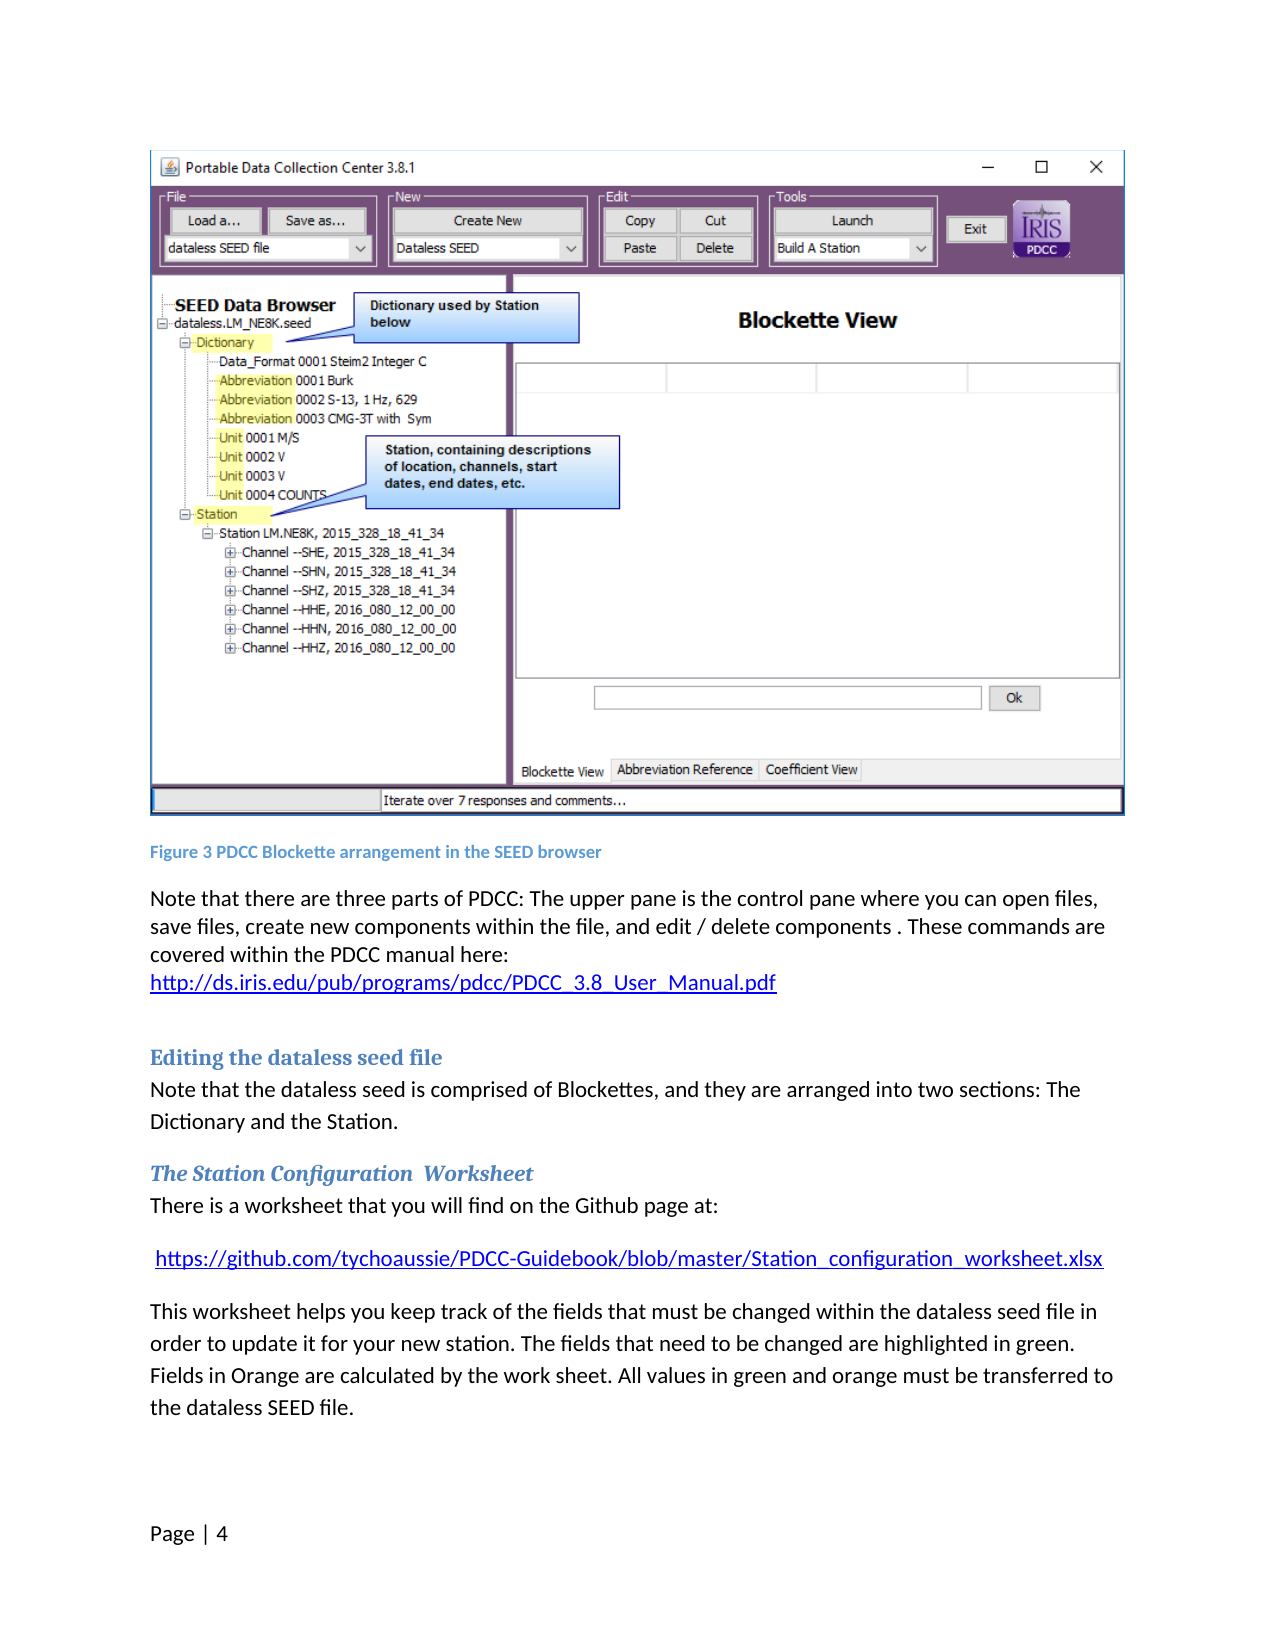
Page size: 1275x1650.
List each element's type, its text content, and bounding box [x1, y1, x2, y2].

subtitle The Station Configuration Worksheet [150, 1161, 1125, 1187]
picture [150, 150, 1125, 816]
text Note that the dataless seed is comprised of Blockettes, and they are arranged into two sections: The Dictionary and the Station. [150, 1075, 1125, 1136]
subtitle Editing the dataless seed file [150, 1045, 1125, 1071]
text Note that there are three parts of PDCC: The upper pane is the control pane where you can open files, save files, create new components within the file, and edit / delete components . These commands are covered within the PDCC manual here: http://ds.iris.edu/pub/programs/pdcc/PDCC_3.8_User_Manual.pdf [150, 884, 1125, 996]
text https://github.com/tychoaussie/PDCC-Guidebook/blob/master/Station_configuration_worksheet.xlsx [150, 1244, 1125, 1272]
text There is a worksheet that you will find on the Github page at: [150, 1191, 1125, 1219]
text This worksheet helps you keep track of the fields that must be changed within the dataless seed file in order to update it for your new station. The fields that need to be changed are highlighted in green. Fields in Orange are calculated by the work sheet. All values in green and orange must be transferred to the dataless SEED file. [150, 1297, 1125, 1421]
